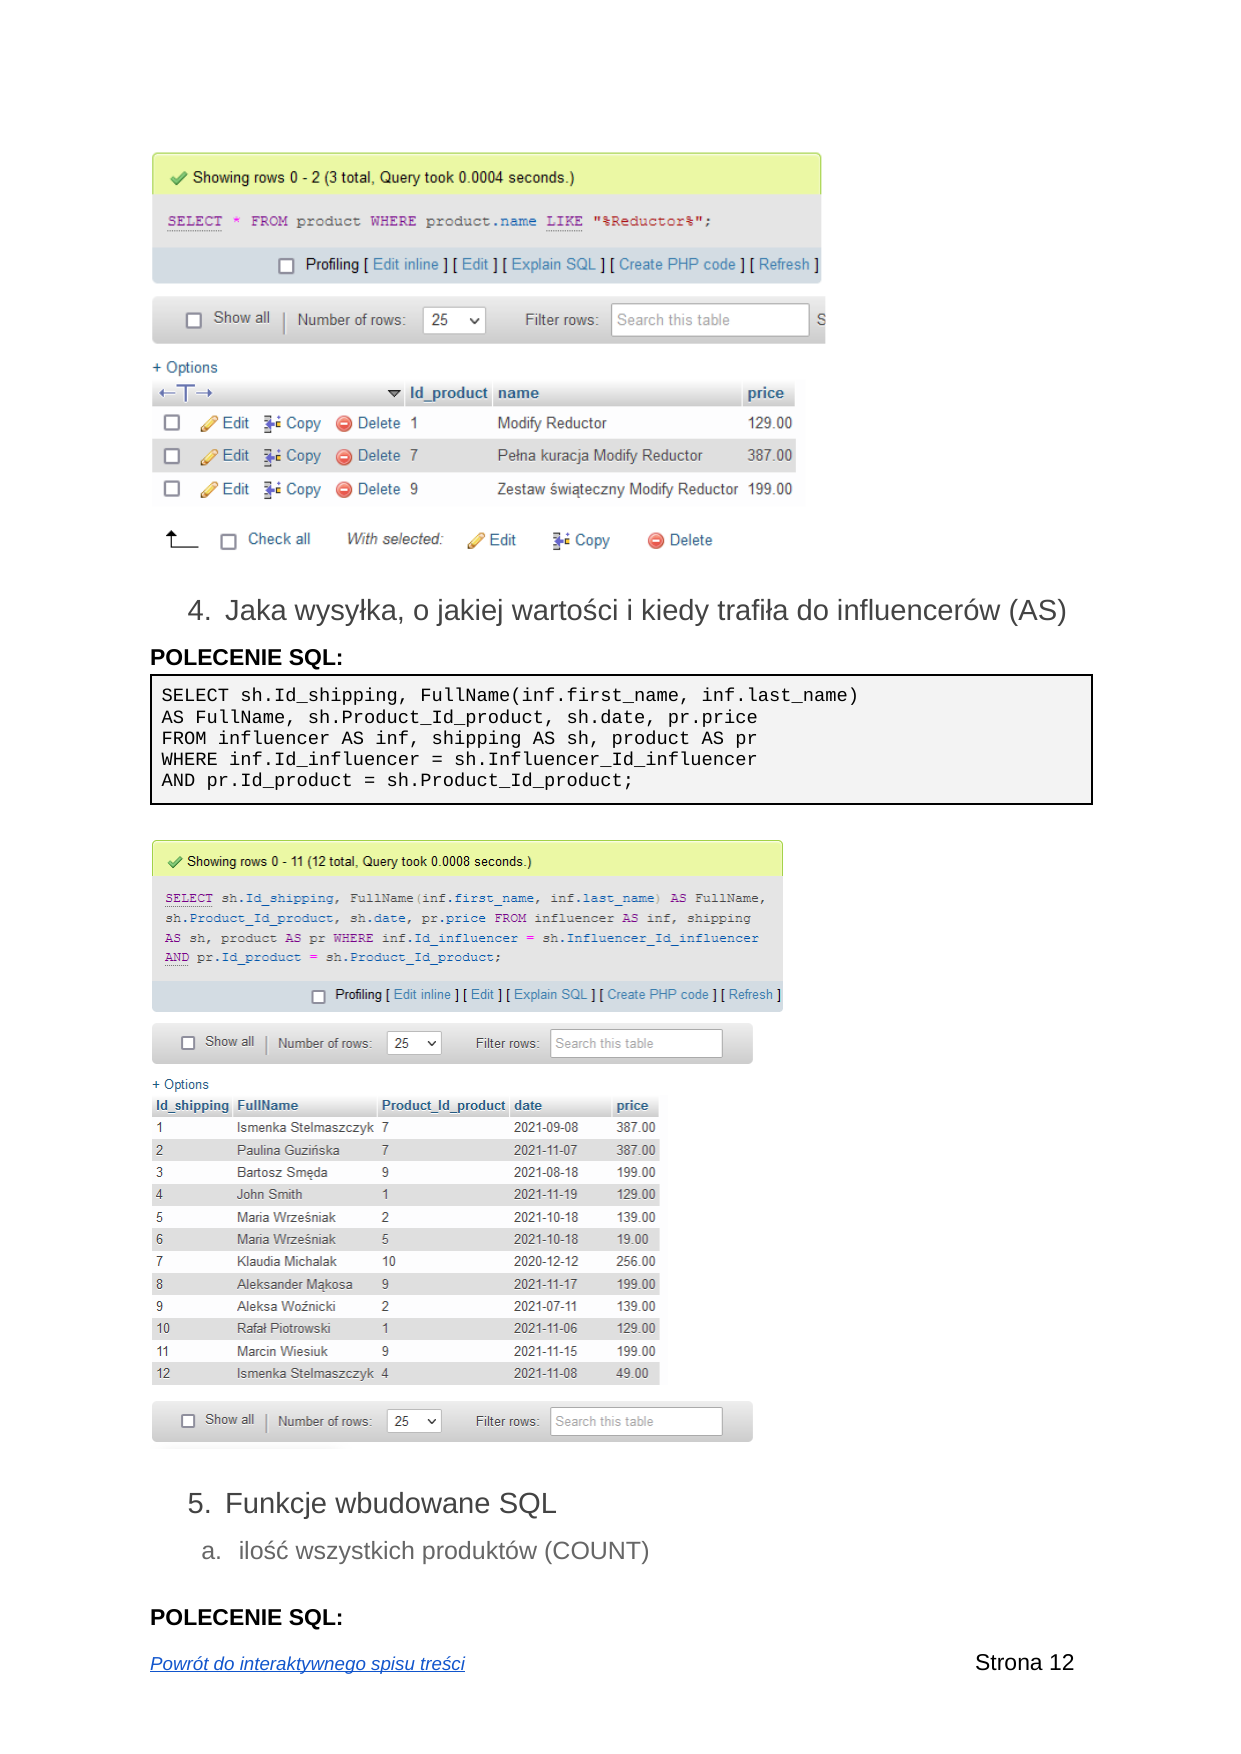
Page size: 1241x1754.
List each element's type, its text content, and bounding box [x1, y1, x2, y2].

picture [150, 148, 826, 557]
picture [150, 835, 788, 1449]
text POLECENIE SQL: [150, 1603, 1090, 1630]
table_header SELECT sh.Id_shipping, FullName(inf.first_name, inf.last_name) AS FullName, sh.Product_Id_product, sh.date, pr.price FROM influencer AS inf, shipping AS sh, product AS pr WHERE inf.Id_influencer = sh.Influencer_Id_influencer AND pr.Id_product = sh.Product_Id_product; [152, 676, 1091, 803]
text POLECENIE SQL: [150, 643, 1090, 670]
subtitle Funkcje wbudowane SQL [187, 1486, 1090, 1519]
subtitle ilość wszystkich produktów (COUNT) [201, 1536, 1090, 1565]
subtitle Jaka wysyłka, o jakiej wartości i kiedy trafiła do influencerów (AS) [187, 593, 1090, 627]
